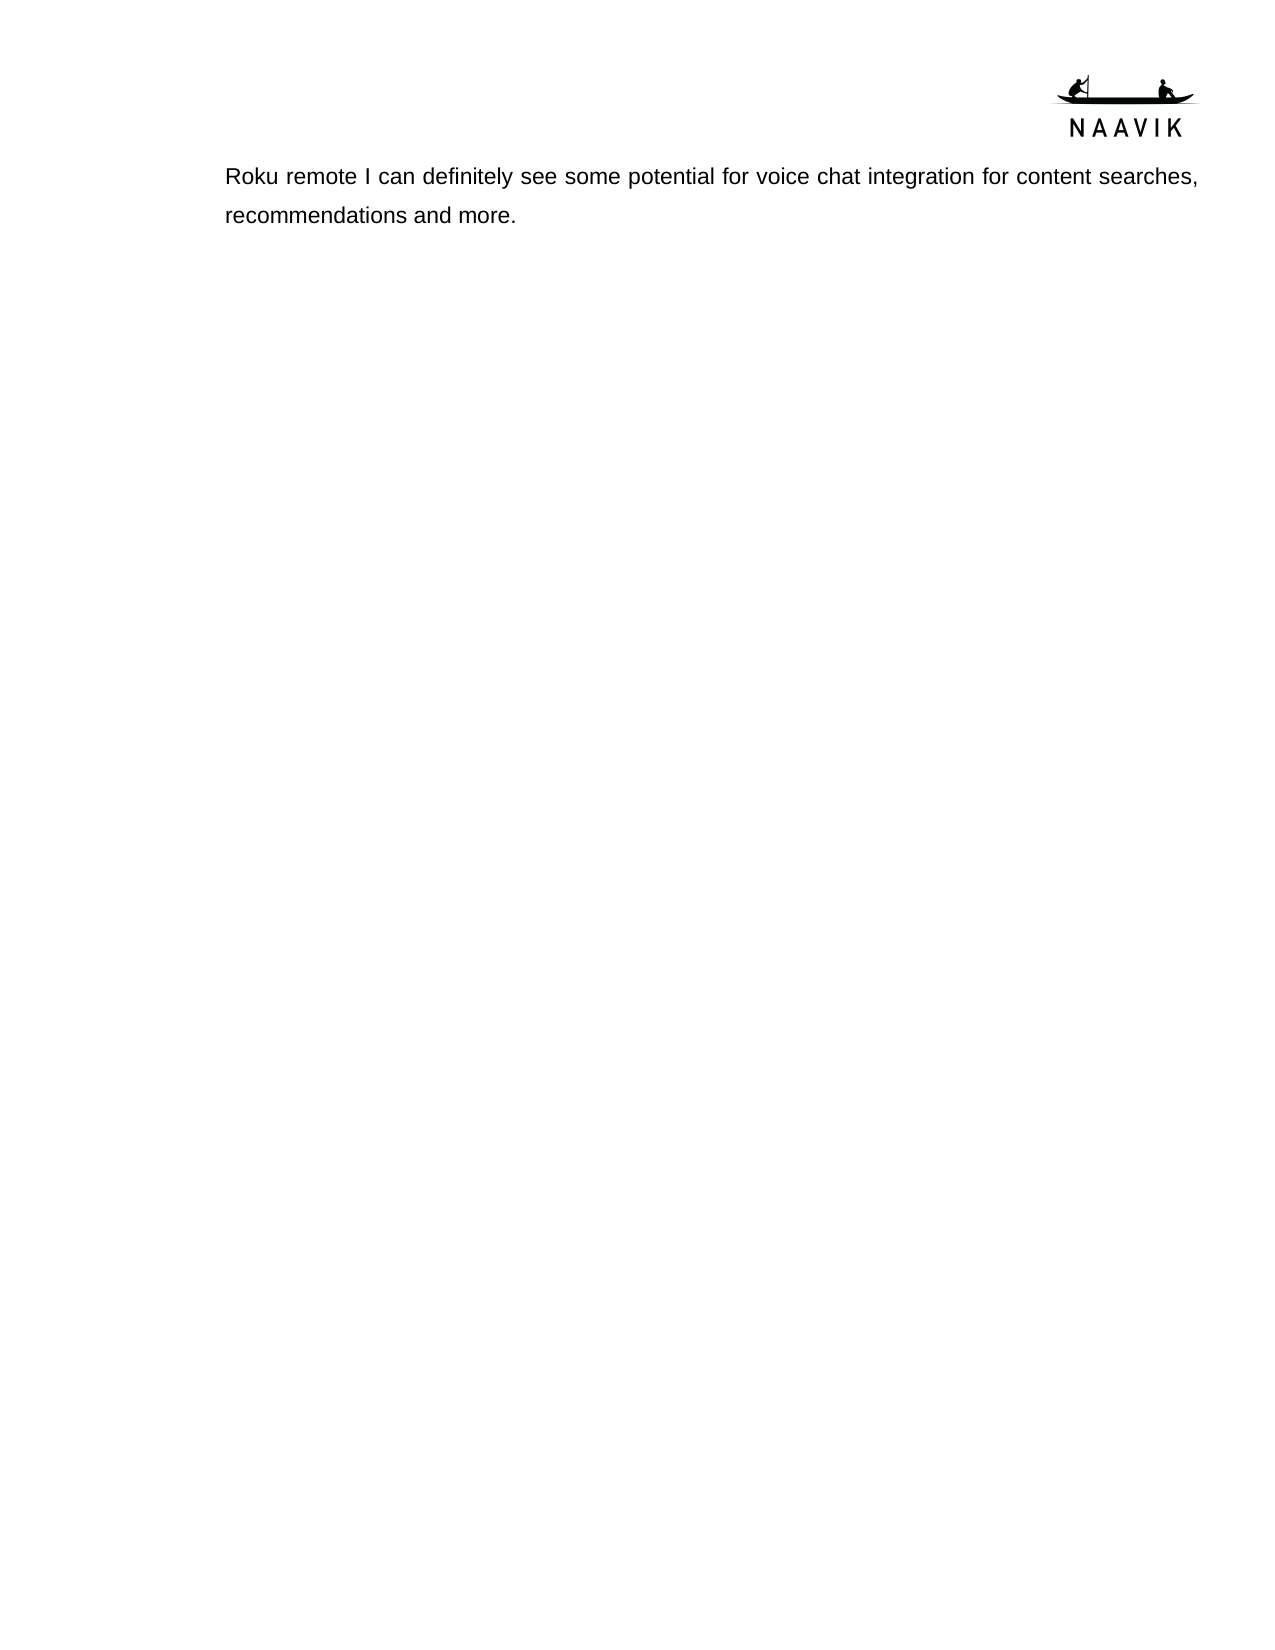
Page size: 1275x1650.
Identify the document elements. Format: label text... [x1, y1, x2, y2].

picture [1050, 75, 1200, 137]
